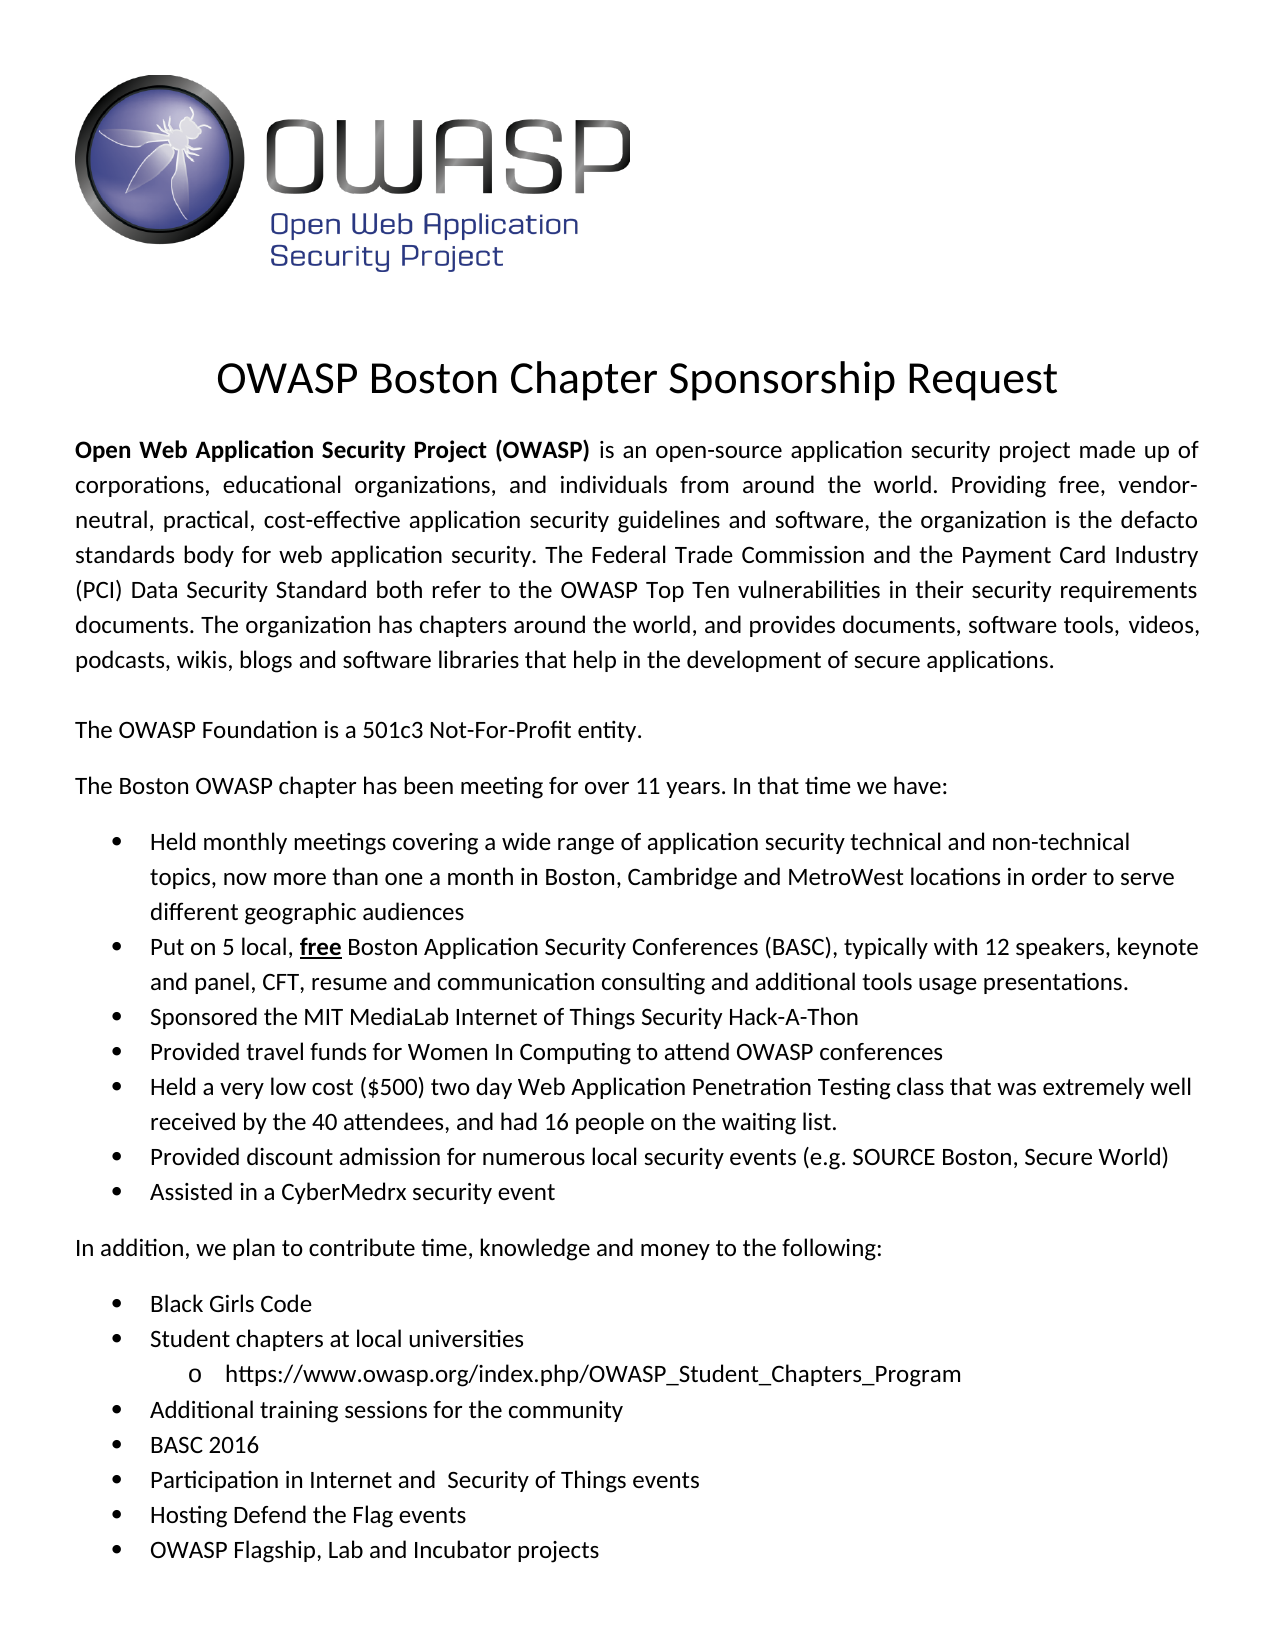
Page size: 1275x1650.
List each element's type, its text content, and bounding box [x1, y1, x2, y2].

list Assisted in a CyberMedrx security event [112, 1176, 1200, 1207]
list Hosting Defend the Flag events [112, 1499, 1200, 1530]
text In addition, we plan to contribute time, knowledge and money to the following: [75, 1232, 1200, 1263]
list Put on 5 local, free Boston Application Security Conferences (BASC), typically with 12 speakers, keynote and panel, CFT, resume and communication consulting and additional tools usage presentations. [112, 931, 1200, 997]
list Held a very low cost ($500) two day Web Application Penetration Testing class that was extremely well received by the 40 attendees, and had 16 people on the waiting list. [112, 1071, 1200, 1137]
list Provided travel funds for Women In Computing to attend OWASP conferences [112, 1036, 1200, 1067]
list Student chapters at local universities [112, 1323, 1200, 1353]
text Open Web Application Security Project (OWASP) is an open-source application security project made up of corporations, educational organizations, and individuals from around the world. Providing free, vendor-neutral, practical, cost-effective application security guidelines and software, the organization is the defacto standards body for web application security. The Federal Trade Commission and the Payment Card Industry (PCI) Data Security Standard both refer to the OWASP Top Ten vulnerabilities in their security requirements documents. The organization has chapters around the world, and provides documents, software tools, videos, podcasts, wikis, blogs and software libraries that help in the development of secure applications. [75, 434, 1200, 675]
list Participation in Internet and Security of Things events [112, 1464, 1200, 1495]
picture [75, 75, 630, 272]
list Held monthly meetings covering a wide range of application security technical and non-technical topics, now more than one a month in Boston, Cambridge and MetroWest locations in order to serve different geographic audiences [112, 826, 1200, 927]
text The OWASP Foundation is a 501c3 Not-For-Profit entity. [75, 714, 1200, 745]
list OWASP Flagship, Lab and Incubator projects [112, 1534, 1200, 1565]
list Sponsored the MIT MediaLab Internet of Things Security Hack-A-Thon [112, 1001, 1200, 1032]
list Additional training sessions for the community [112, 1394, 1200, 1425]
text OWASP Boston Chapter Sponsorship Request [75, 349, 1200, 405]
list BASC 2016 [112, 1429, 1200, 1460]
list Black Girls Code [112, 1288, 1200, 1318]
list Provided discount admission for numerous local security events (e.g. SOURCE Boston, Secure World) [112, 1141, 1200, 1172]
list https://www.owasp.org/index.php/OWASP_Student_Chapters_Program [187, 1358, 1200, 1390]
text The Boston OWASP chapter has been meeting for over 11 years. In that time we have: [75, 770, 1200, 801]
